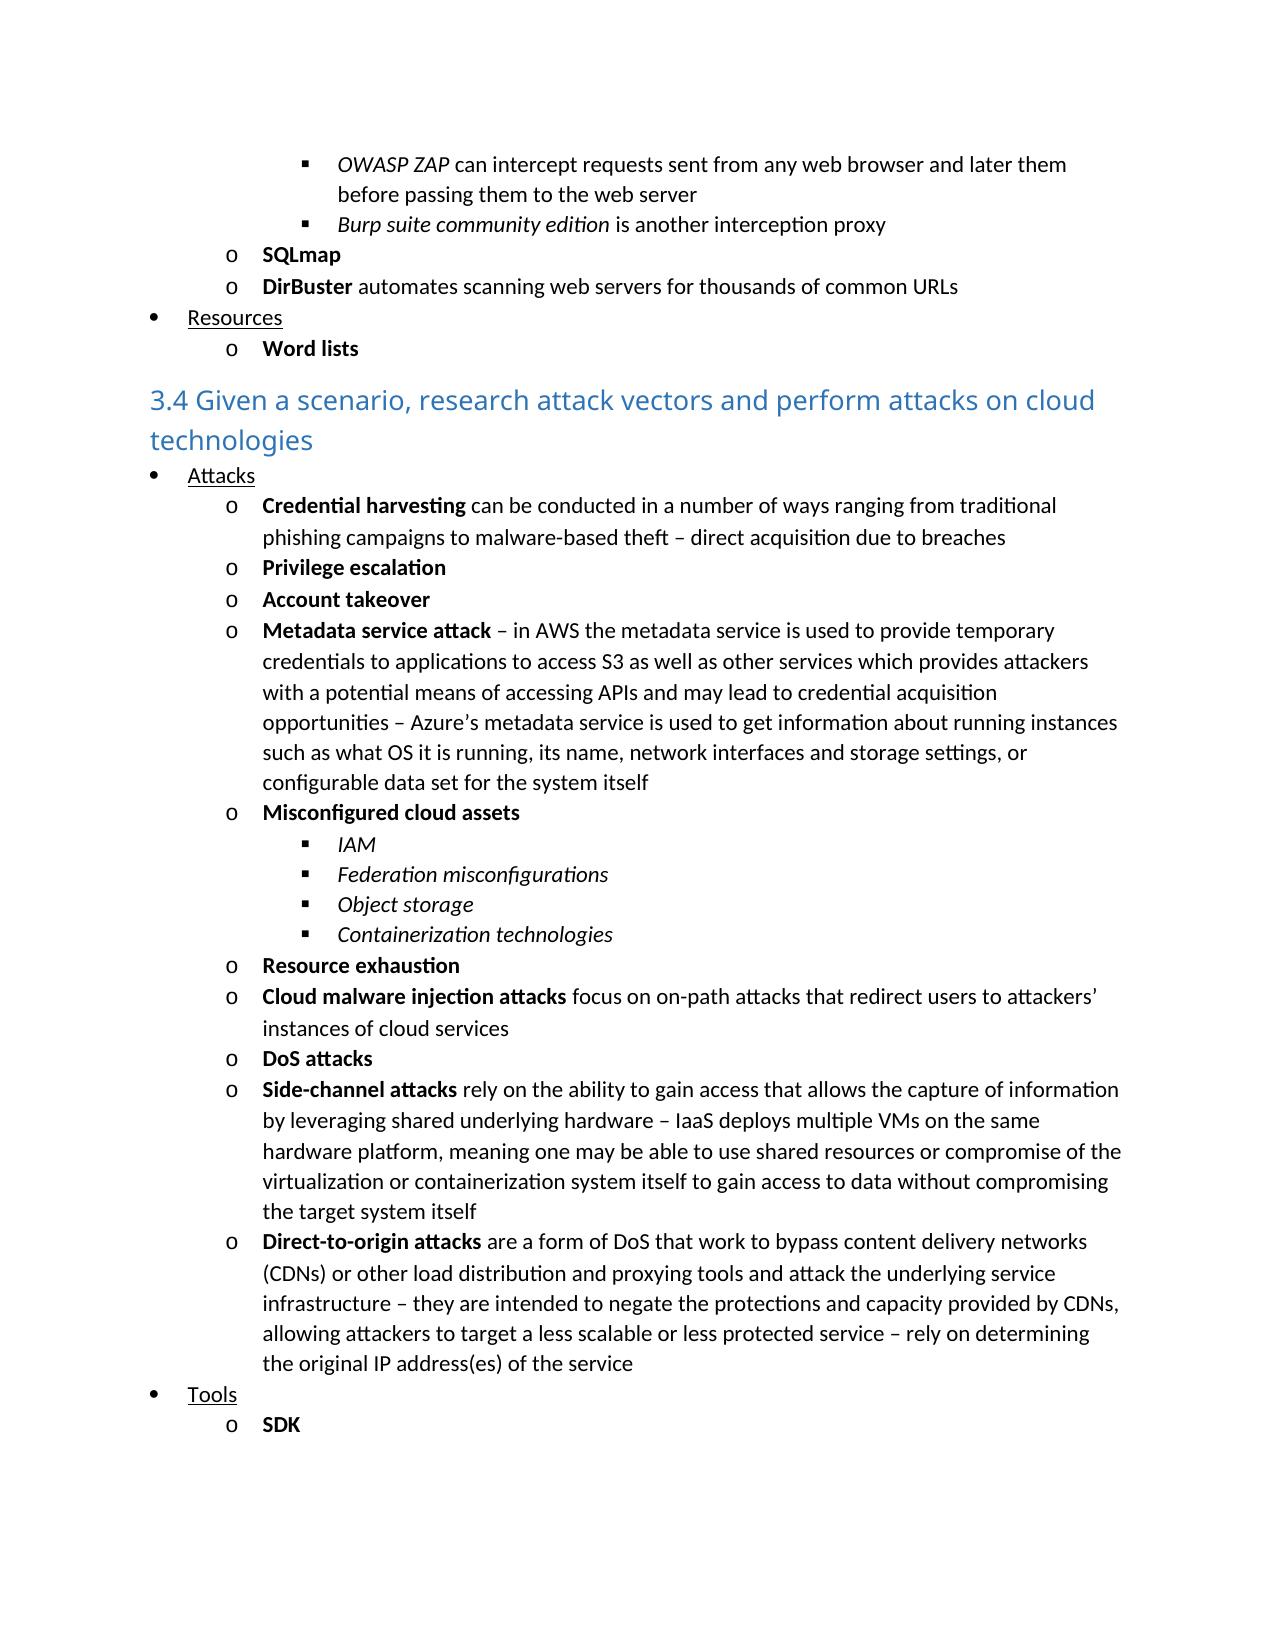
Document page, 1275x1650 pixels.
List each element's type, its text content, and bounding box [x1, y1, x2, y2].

list Resources [150, 303, 1125, 332]
list SQLmap [225, 241, 1125, 270]
list Resource exhaustion [225, 951, 1125, 980]
list SDK [225, 1410, 1125, 1439]
list Side-channel attacks rely on the ability to gain access that allows the capture of information by leveraging shared underlying hardware – IaaS deploys multiple VMs on the same hardware platform, meaning one may be able to use shared resources or compromise of the virtualization or containerization system itself to gain access to data without compromising the target system itself [225, 1075, 1125, 1225]
list Account takeover [225, 585, 1125, 614]
list DirBuster automates scanning web servers for thousands of common URLs [225, 272, 1125, 301]
list Misconfigured cloud assets [225, 798, 1125, 828]
subtitle 3.4 Given a scenario, research attack vectors and perform attacks on cloud technologies [150, 382, 1125, 458]
list Direct-to-origin attacks are a form of DoS that work to bypass content delivery networks (CDNs) or other load distribution and proxying tools and attack the underlying service infrastructure – they are intended to negate the protections and capacity provided by CDNs, allowing attackers to target a less scalable or less protected service – rely on determining the original IP address(es) of the service [225, 1227, 1125, 1377]
list IAM [300, 830, 1125, 858]
list DoS attacks [225, 1044, 1125, 1073]
list Metadata service attack – in AWS the metadata service is used to provide temporary credentials to applications to access S3 as well as other services which provides attackers with a potential means of accessing APIs and may lead to credential acquisition opportunities – Azure’s metadata service is used to get information about running instances such as what OS it is running, its name, network interfaces and storage settings, or configurable data set for the system itself [225, 616, 1125, 796]
list Containerization technologies [300, 921, 1125, 949]
list Privilege escalation [225, 553, 1125, 582]
list Attacks [150, 461, 1125, 489]
list Tools [150, 1380, 1125, 1408]
list Credential harvesting can be conducted in a number of ways ranging from traditional phishing campaigns to malware-based theft – direct acquisition due to breaches [225, 492, 1125, 551]
list Object storage [300, 890, 1125, 918]
list Cloud malware injection attacks focus on on-path attacks that redirect users to attackers’ instances of cloud services [225, 982, 1125, 1042]
list Federation misconfigurations [300, 860, 1125, 888]
list Word lists [225, 334, 1125, 363]
list Burp suite community edition is another interception proxy [300, 210, 1125, 238]
list OWASP ZAP can intercept requests sent from any web browser and later them before passing them to the web server [300, 150, 1125, 208]
